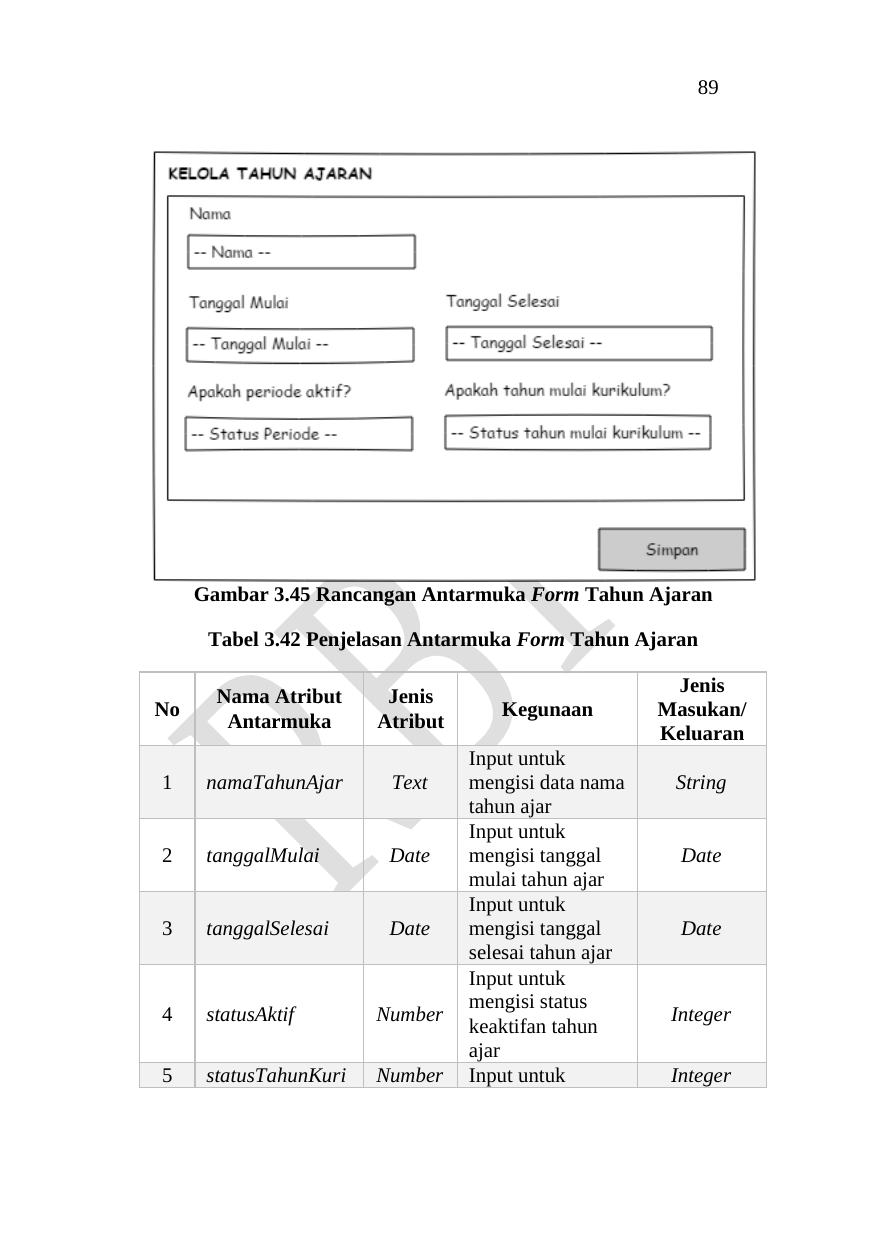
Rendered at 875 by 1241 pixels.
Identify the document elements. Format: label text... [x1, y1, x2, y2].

table_cell namaTahunAjar [196, 746, 363, 818]
table_cell Input untuk mengisi tanggal selesai tahun ajar [458, 892, 637, 964]
table_cell Input untuk mengisi status keaktifan tahun kurikulum [458, 1063, 637, 1087]
table_cell Date [364, 819, 457, 891]
table_cell Integer [638, 965, 766, 1062]
table_header Jenis Atribut [364, 673, 457, 745]
table_cell Number [364, 1063, 457, 1087]
table_cell 1 [140, 746, 194, 818]
table_header No [140, 673, 194, 745]
table_cell statusTahunKurikulum [196, 1063, 363, 1087]
table_cell tanggalMulai [196, 819, 363, 891]
table_cell statusAktif [196, 965, 363, 1062]
table_cell 2 [140, 819, 194, 891]
table_cell Input untuk mengisi tanggal mulai tahun ajar [458, 819, 637, 891]
table_cell Date [638, 892, 766, 964]
picture [150, 150, 757, 582]
table_cell Integer [638, 1063, 766, 1087]
table_header Nama Atribut Antarmuka [196, 673, 363, 745]
table_cell Date [638, 819, 766, 891]
table_cell 5 [140, 1063, 194, 1087]
table_cell Text [364, 746, 457, 818]
table_cell String [638, 746, 766, 818]
table_header Jenis Masukan/ Keluaran [638, 673, 766, 745]
table_cell Input untuk mengisi status keaktifan tahun ajar [458, 965, 637, 1062]
table_cell Input untuk mengisi data nama tahun ajar [458, 746, 637, 818]
table_header Kegunaan [458, 673, 637, 745]
table_cell Number [364, 965, 457, 1062]
table_cell Date [364, 892, 457, 964]
table_cell 3 [140, 892, 194, 964]
table_cell tanggalSelesai [196, 892, 363, 964]
table_cell 4 [140, 965, 194, 1062]
